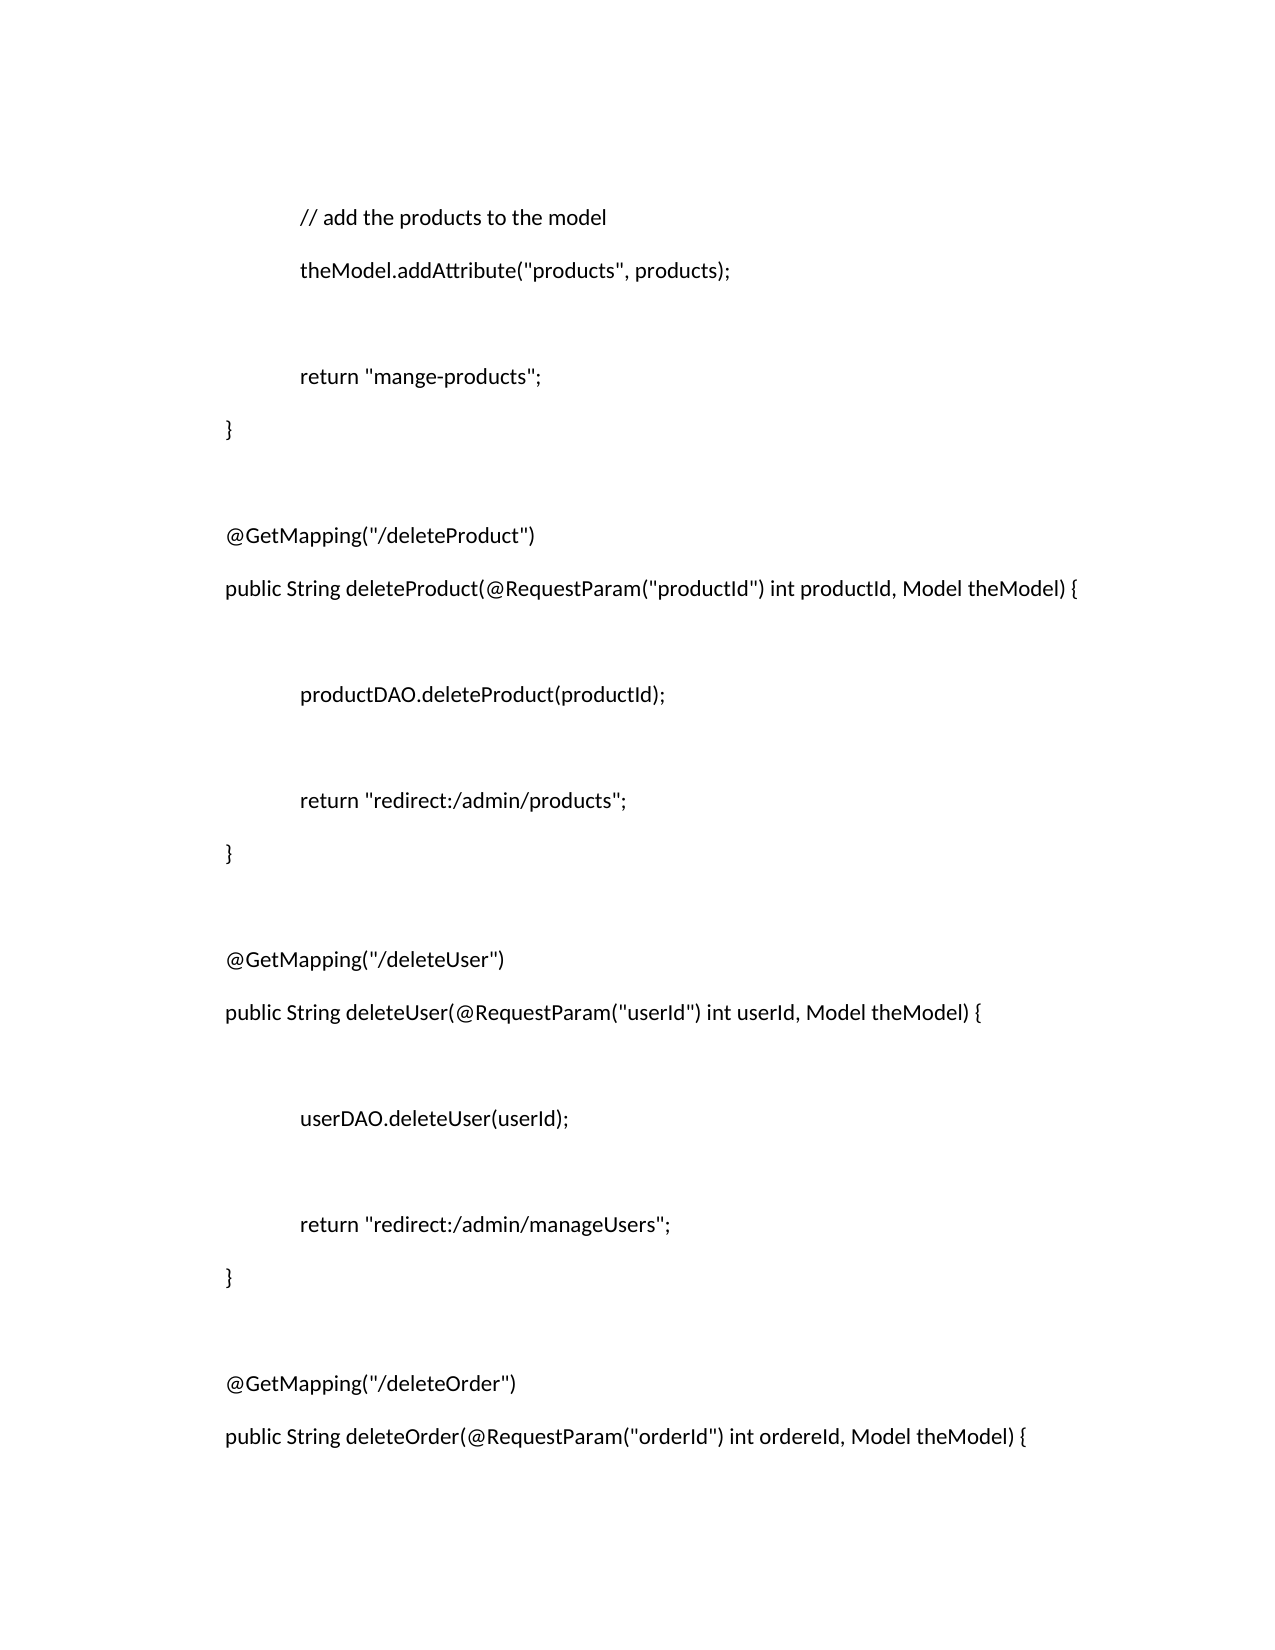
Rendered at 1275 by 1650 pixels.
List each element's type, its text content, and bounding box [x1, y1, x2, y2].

text } [150, 1263, 1125, 1291]
text } [150, 839, 1125, 867]
text } [150, 415, 1125, 443]
text @GetMapping("/deleteOrder") [150, 1369, 1125, 1397]
text public String deleteUser(@RequestParam("userId") int userId, Model theModel) { [150, 998, 1125, 1026]
text public String deleteProduct(@RequestParam("productId") int productId, Model theModel) { [150, 574, 1125, 602]
text return "mange-products"; [150, 362, 1125, 390]
text // add the products to the model [150, 203, 1125, 231]
text return "redirect:/admin/products"; [150, 786, 1125, 814]
text productDAO.deleteProduct(productId); [150, 680, 1125, 708]
text @GetMapping("/deleteProduct") [150, 521, 1125, 549]
text theModel.addAttribute("products", products); [150, 256, 1125, 284]
text return "redirect:/admin/manageUsers"; [150, 1210, 1125, 1238]
text public String deleteOrder(@RequestParam("orderId") int ordereId, Model theModel) { [150, 1422, 1125, 1451]
text userDAO.deleteUser(userId); [150, 1104, 1125, 1132]
text @GetMapping("/deleteUser") [150, 945, 1125, 973]
